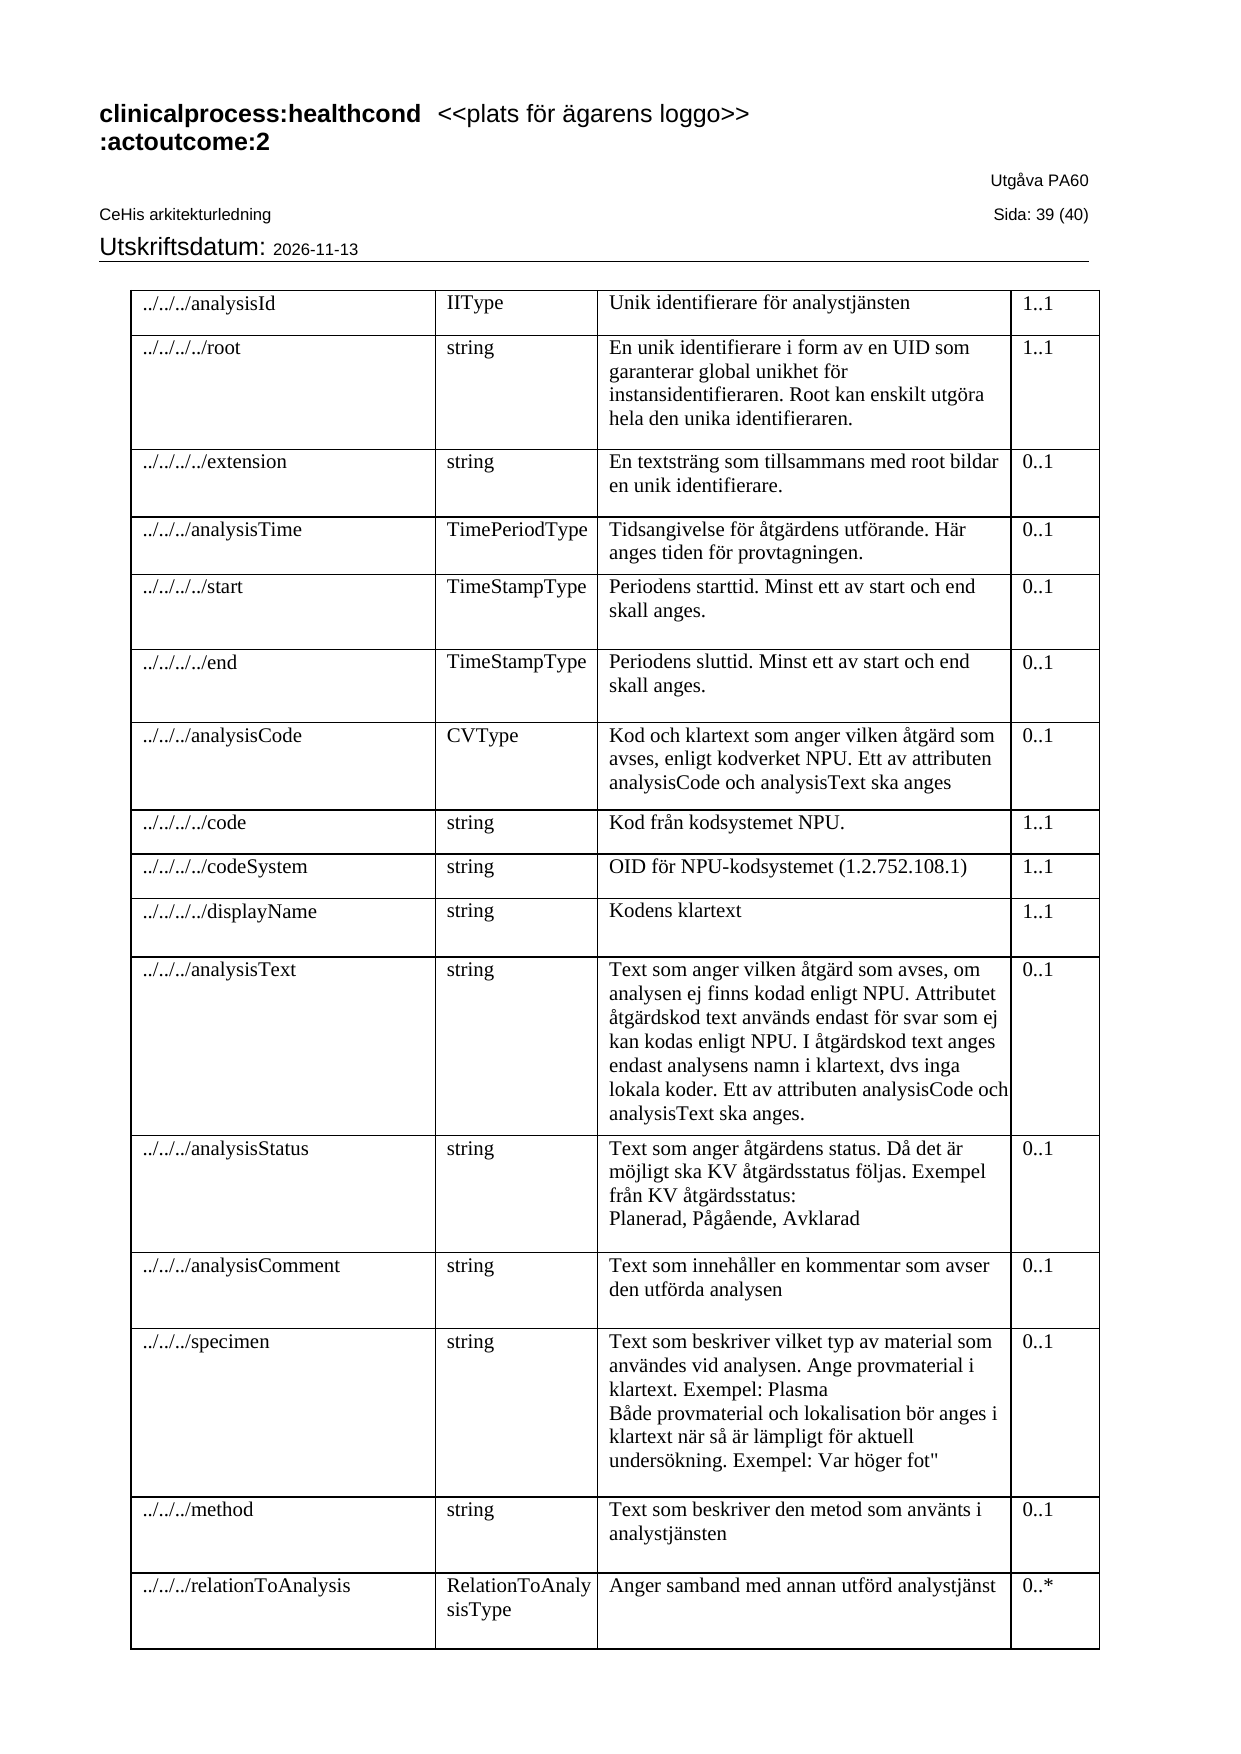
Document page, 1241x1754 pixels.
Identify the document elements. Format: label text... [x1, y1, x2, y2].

table_cell Text som anger åtgärdens status. Då det är möjligt ska KV åtgärdsstatus följas. Exempel från KV åtgärdsstatus: Planerad, Pågående, Avklarad [598, 1136, 1010, 1252]
table_cell 0..1 [1012, 723, 1099, 809]
table_cell string [436, 1329, 597, 1496]
table_cell Text som beskriver den metod som använts i analystjänsten [598, 1498, 1010, 1572]
table_cell IIType [436, 291, 597, 334]
table_cell string [436, 450, 597, 516]
table_cell string [436, 855, 597, 898]
table_cell OID för NPU-kodsystemet (1.2.752.108.1) [598, 855, 1010, 898]
table_cell Tidsangivelse för åtgärdens utförande. Här anges tiden för provtagningen. [598, 518, 1010, 573]
table_cell 0..1 [1012, 518, 1099, 573]
table_cell ../../../analysisCode [132, 723, 435, 809]
table_cell 0..* [1012, 1574, 1099, 1648]
table_cell 0..1 [1012, 450, 1099, 516]
table_cell ../../../specimen [132, 1329, 435, 1496]
table_cell 0..1 [1012, 1253, 1099, 1328]
table_cell string [436, 1136, 597, 1252]
table_cell 0..1 [1012, 1329, 1099, 1496]
table_cell string [436, 811, 597, 853]
table_cell string [436, 899, 597, 956]
table_cell ../../../../codeSystem [132, 855, 435, 898]
table_cell ../../../../displayName [132, 899, 435, 956]
table_cell string [436, 336, 597, 449]
table_cell ../../../analysisStatus [132, 1136, 435, 1252]
table_cell ../../../method [132, 1498, 435, 1572]
table_cell 0..1 [1012, 1498, 1099, 1572]
table_cell 0..1 [1012, 1136, 1099, 1252]
table_cell ../../../analysisId [132, 291, 435, 334]
table_cell Text som beskriver vilket typ av material som användes vid analysen. Ange provmaterial i klartext. Exempel: Plasma Både provmaterial och lokalisation bör anges i klartext när så är lämpligt för aktuell undersökning. Exempel: Var höger fot" [598, 1329, 1010, 1496]
table_cell Kod från kodsystemet NPU. [598, 811, 1010, 853]
table_cell En textsträng som tillsammans med root bildar en unik identifierare. [598, 450, 1010, 516]
table_cell ../../../analysisTime [132, 518, 435, 573]
table_cell string [436, 958, 597, 1135]
table_cell Text som innehåller en kommentar som avser den utförda analysen [598, 1253, 1010, 1328]
table_cell TimeStampType [436, 650, 597, 722]
table_cell ../../../analysisText [132, 958, 435, 1135]
table_cell Unik identifierare för analystjänsten [598, 291, 1010, 334]
table_cell 1..1 [1012, 811, 1099, 853]
table_cell 1..1 [1012, 855, 1099, 898]
table_cell ../../../../end [132, 650, 435, 722]
table_cell TimePeriodType [436, 518, 597, 573]
table_cell ../../../relationToAnalysis [132, 1574, 435, 1648]
table_cell 0..1 [1012, 575, 1099, 649]
table_cell RelationToAnalysisType [436, 1574, 597, 1648]
table_cell 0..1 [1012, 650, 1099, 722]
table_cell 0..1 [1012, 958, 1099, 1135]
table_cell string [436, 1498, 597, 1572]
table_cell 1..1 [1012, 291, 1099, 334]
table_cell ../../../../root [132, 336, 435, 449]
table_cell CVType [436, 723, 597, 809]
table_cell Kod och klartext som anger vilken åtgärd som avses, enligt kodverket NPU. Ett av attributen analysisCode och analysisText ska anges [598, 723, 1010, 809]
table_cell Anger samband med annan utförd analystjänst [598, 1574, 1010, 1648]
table_cell Periodens sluttid. Minst ett av start och end skall anges. [598, 650, 1010, 722]
table_cell 1..1 [1012, 336, 1099, 449]
table_cell Text som anger vilken åtgärd som avses, om analysen ej finns kodad enligt NPU. Attributet åtgärdskod text används endast för svar som ej kan kodas enligt NPU. I åtgärdskod text anges endast analysens namn i klartext, dvs inga lokala koder. Ett av attributen analysisCode och analysisText ska anges. [598, 958, 1010, 1135]
table_cell Kodens klartext [598, 899, 1010, 956]
table_cell ../../../analysisComment [132, 1253, 435, 1328]
table_cell 1..1 [1012, 899, 1099, 956]
table_cell ../../../../code [132, 811, 435, 853]
table_cell En unik identifierare i form av en UID som garanterar global unikhet för instansidentifieraren. Root kan enskilt utgöra hela den unika identifieraren. [598, 336, 1010, 449]
table_cell string [436, 1253, 597, 1328]
table_cell ../../../../extension [132, 450, 435, 516]
table_cell Periodens starttid. Minst ett av start och end skall anges. [598, 575, 1010, 649]
table_cell TimeStampType [436, 575, 597, 649]
table_cell ../../../../start [132, 575, 435, 649]
